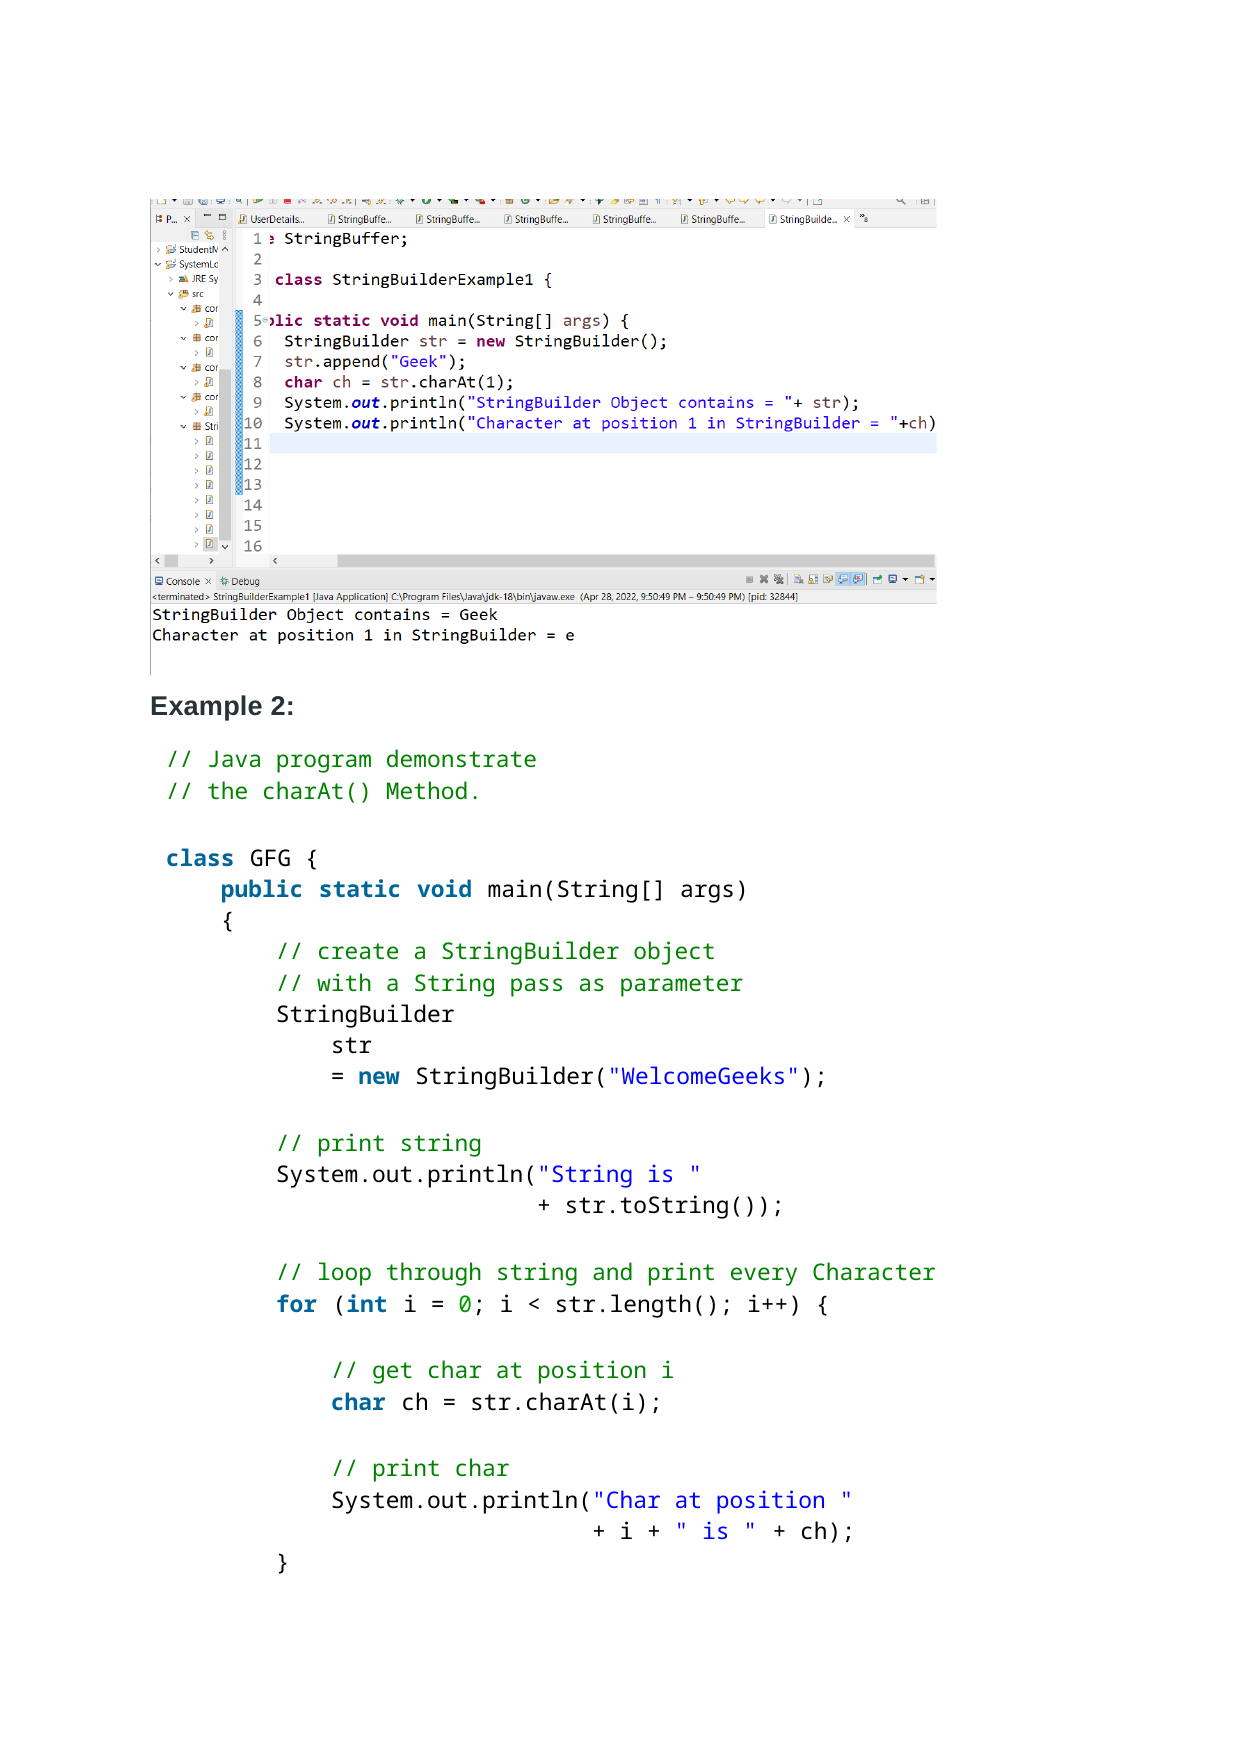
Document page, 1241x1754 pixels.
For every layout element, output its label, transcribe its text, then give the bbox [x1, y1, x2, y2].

picture [150, 199, 937, 675]
text Example 2: [150, 690, 1090, 722]
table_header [150, 722, 1224, 1599]
